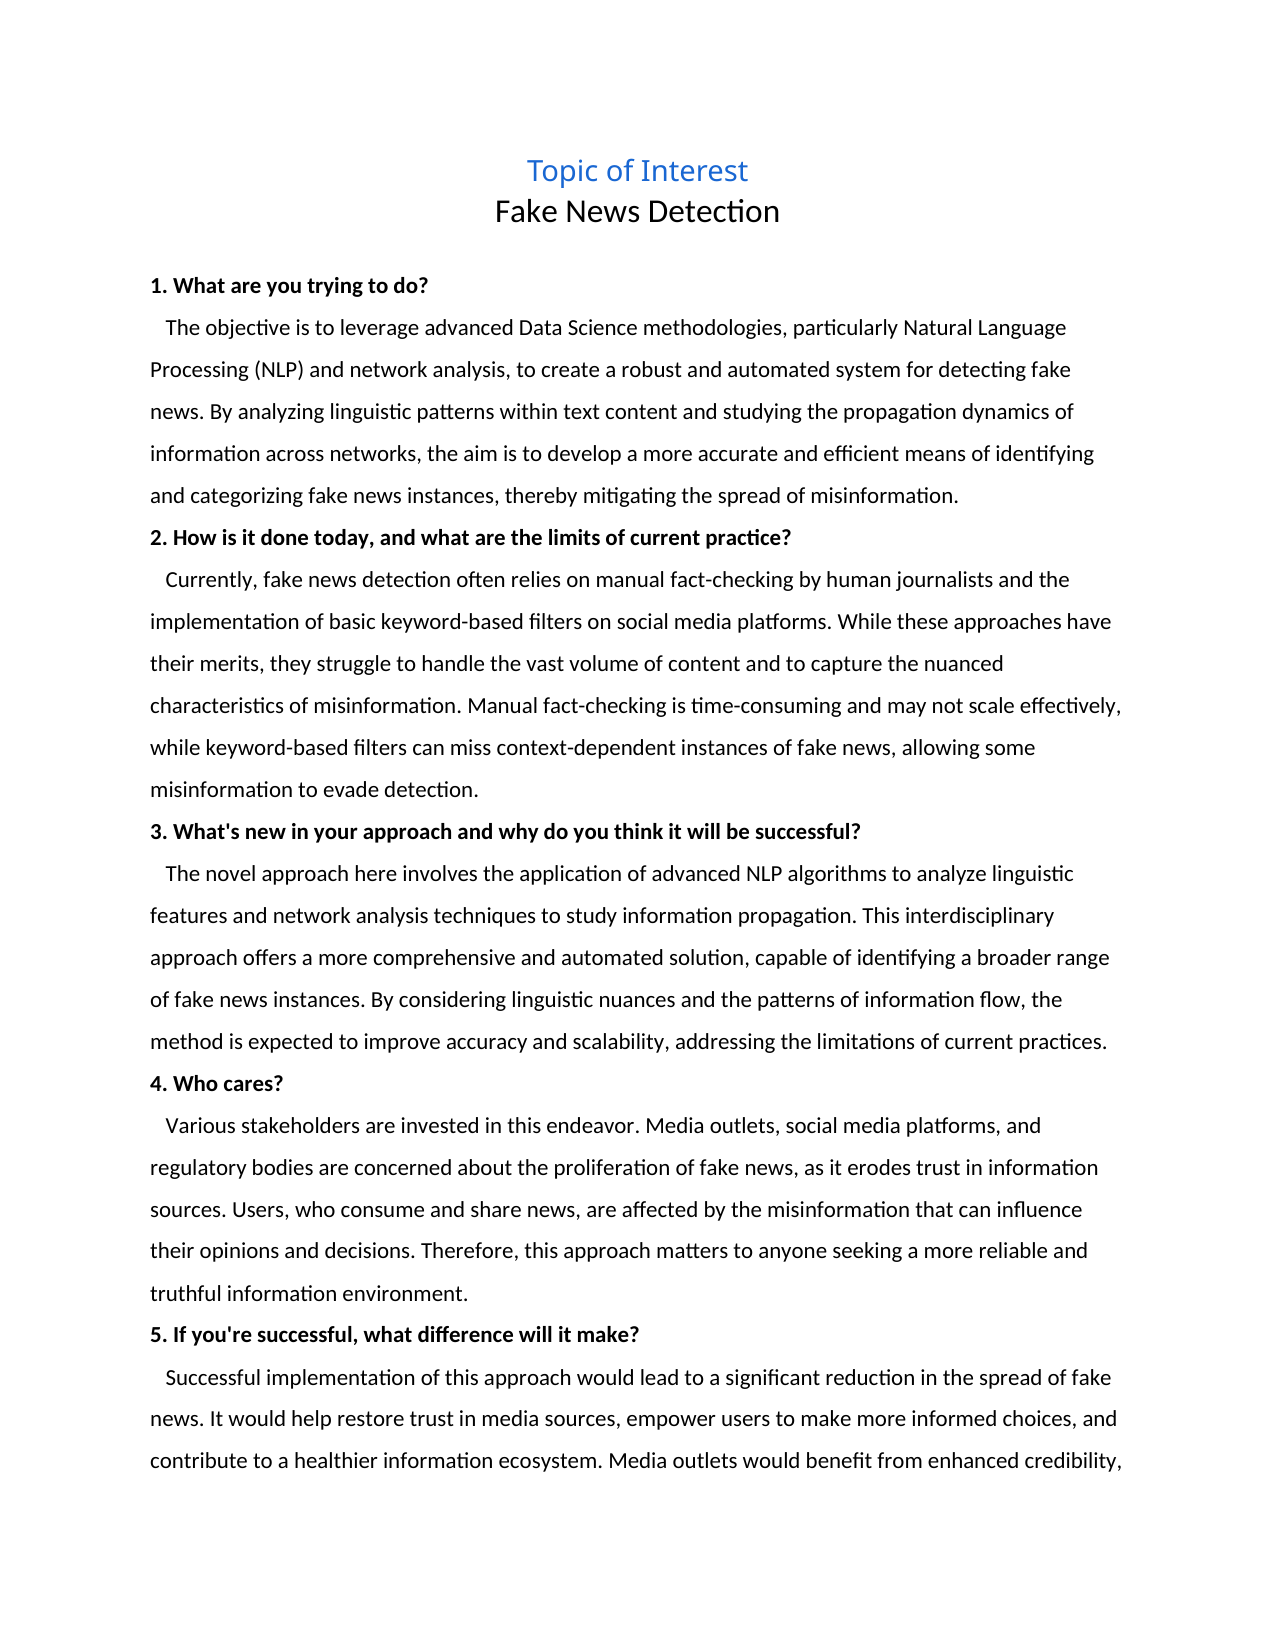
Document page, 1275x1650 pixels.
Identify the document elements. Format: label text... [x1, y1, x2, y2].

text The objective is to leverage advanced Data Science methodologies, particularly Natural Language Processing (NLP) and network analysis, to create a robust and automated system for detecting fake news. By analyzing linguistic patterns within text content and studying the propagation dynamics of information across networks, the aim is to develop a more accurate and efficient means of identifying and categorizing fake news instances, thereby mitigating the spread of misinformation. [150, 313, 1125, 509]
text 3. What's new in your approach and why do you think it will be successful? [150, 817, 1125, 845]
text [150, 1363, 1125, 1474]
text 2. How is it done today, and what are the limits of current practice? [150, 523, 1125, 551]
text Various stakeholders are invested in this endeavor. Media outlets, social media platforms, and regulatory bodies are concerned about the proliferation of fake news, as it erodes trust in information sources. Users, who consume and share news, are affected by the misinformation that can influence their opinions and decisions. Therefore, this approach matters to anyone seeking a more reliable and truthful information environment. [150, 1111, 1125, 1307]
text Topic of Interest [150, 150, 1125, 190]
text 1. What are you trying to do? [150, 271, 1125, 299]
text 4. Who cares? [150, 1069, 1125, 1097]
text Fake News Detection [150, 190, 1125, 230]
text Currently, fake news detection often relies on manual fact-checking by human journalists and the implementation of basic keyword-based filters on social media platforms. While these approaches have their merits, they struggle to handle the vast volume of content and to capture the nuanced characteristics of misinformation. Manual fact-checking is time-consuming and may not scale effectively, while keyword-based filters can miss context-dependent instances of fake news, allowing some misinformation to evade detection. [150, 565, 1125, 803]
text The novel approach here involves the application of advanced NLP algorithms to analyze linguistic features and network analysis techniques to study information propagation. This interdisciplinary approach offers a more comprehensive and automated solution, capable of identifying a broader range of fake news instances. By considering linguistic nuances and the patterns of information flow, the method is expected to improve accuracy and scalability, addressing the limitations of current practices. [150, 859, 1125, 1055]
text 5. If you're successful, what difference will it make? [150, 1321, 1125, 1349]
